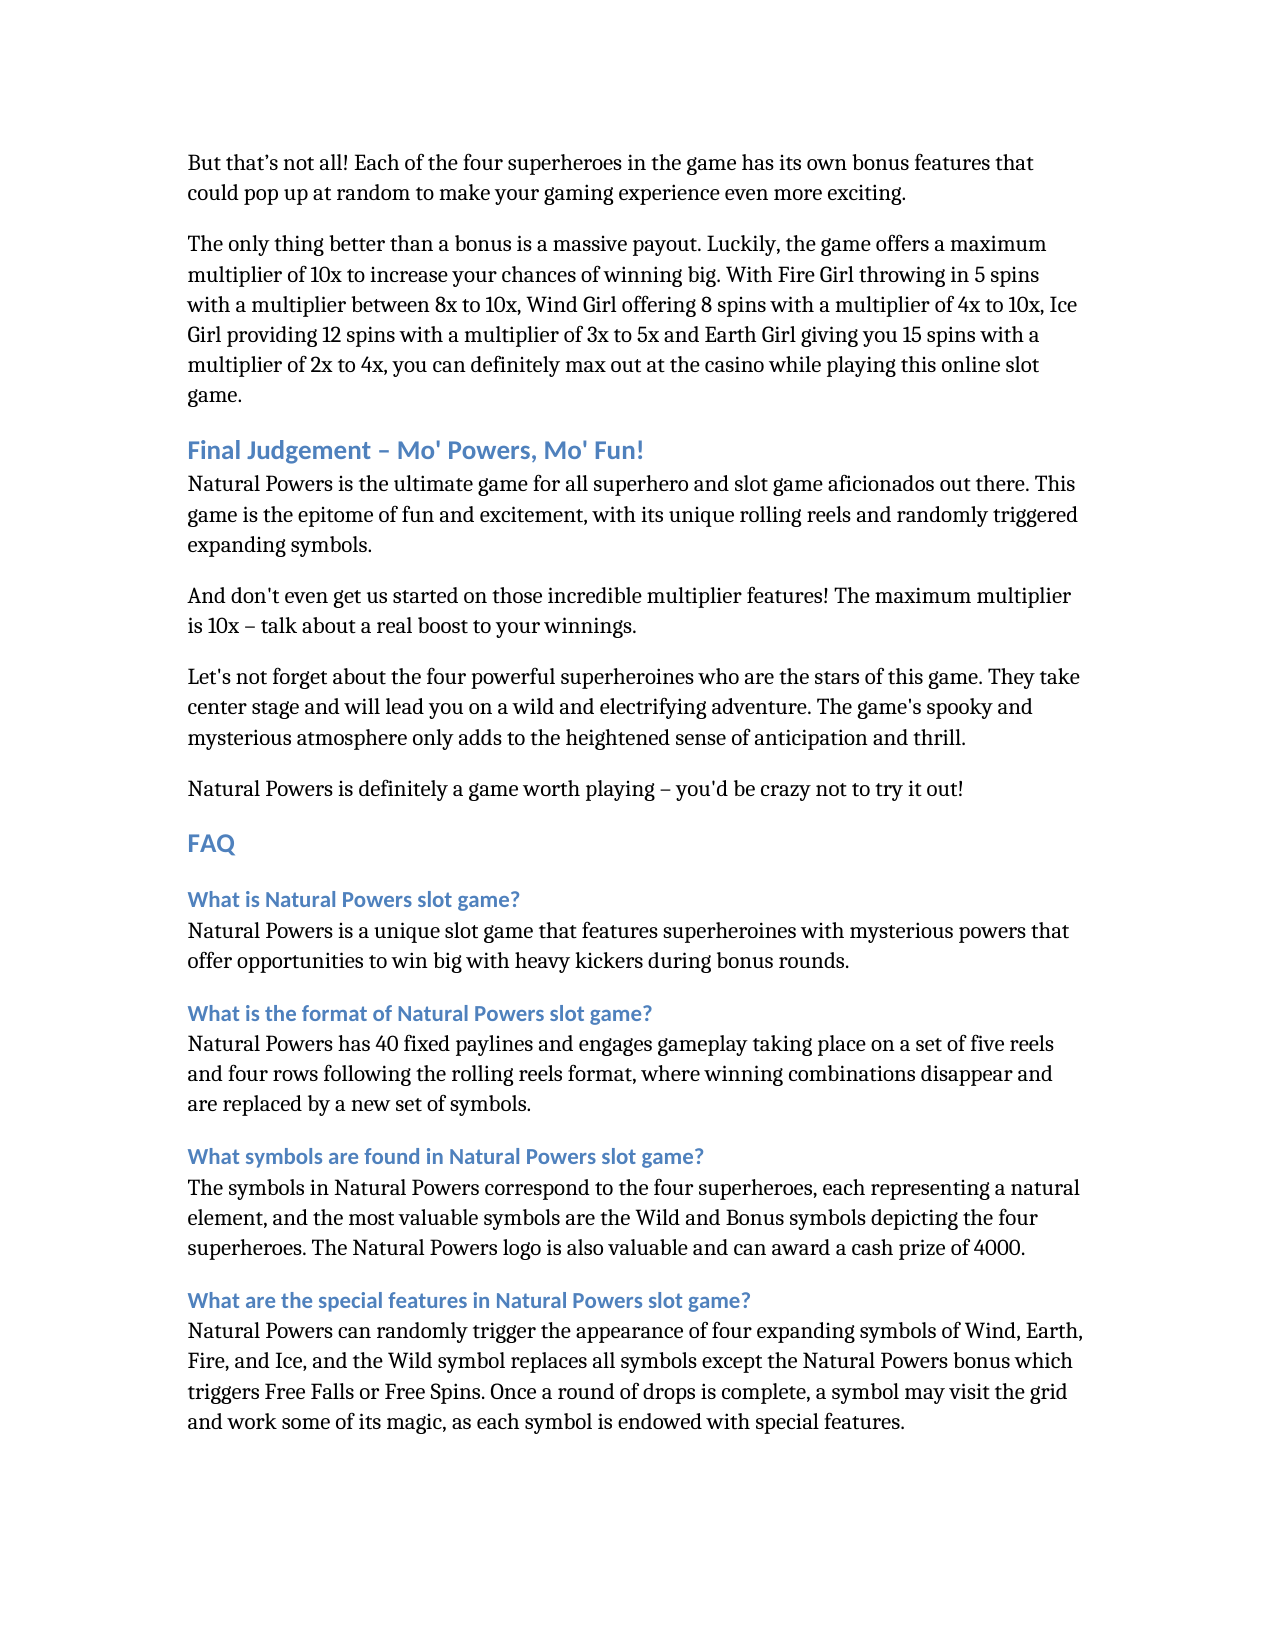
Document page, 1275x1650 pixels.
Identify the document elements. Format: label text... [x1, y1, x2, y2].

text Let's not forget about the four powerful superheroines who are the stars of this game. They take center stage and will lead you on a wild and electrifying adventure. The game's spooky and mysterious atmosphere only adds to the heightened sense of anticipation and thrill. [187, 664, 1087, 751]
text Natural Powers can randomly trigger the appearance of four expanding symbols of Wind, Earth, Fire, and Ice, and the Wild symbol replaces all symbols except the Natural Powers bonus which triggers Free Falls or Free Spins. Once a round of drops is complete, a symbol may visit the grid and work some of its magic, as each symbol is endowed with special features. [187, 1318, 1087, 1435]
text Natural Powers is a unique slot game that features superheroines with mysterious powers that offer opportunities to win big with heavy kickers during bonus rounds. [187, 917, 1087, 974]
subtitle What is the format of Natural Powers slot game? [187, 999, 1087, 1027]
subtitle What symbols are found in Natural Powers slot game? [187, 1142, 1087, 1170]
text Natural Powers is definitely a game worth playing – you'd be crazy not to try it out! [187, 775, 1087, 802]
subtitle Final Judgement – Mo' Powers, Mo' Fun! [187, 433, 1087, 466]
text Natural Powers is the ultimate game for all superhero and slot game aficionados out there. This game is the epitome of fun and excitement, with its unique rolling reels and randomly triggered expanding symbols. [187, 471, 1087, 558]
text And don't even get us started on those incredible multiplier features! The maximum multiplier is 10x – talk about a real boost to your winnings. [187, 583, 1087, 639]
subtitle What is Natural Powers slot game? [187, 885, 1087, 913]
text The only thing better than a bonus is a massive payout. Luckily, the game offers a maximum multiplier of 10x to increase your chances of winning big. With Fire Girl throwing in 5 spins with a multiplier between 8x to 10x, Wind Girl offering 8 spins with a multiplier of 4x to 10x, Ice Girl providing 12 spins with a multiplier of 3x to 5x and Earth Girl giving you 15 spins with a multiplier of 2x to 4x, you can definitely max out at the casino while playing this online slot game. [187, 231, 1087, 409]
text The symbols in Natural Powers correspond to the four superheroes, each representing a natural element, and the most valuable symbols are the Wild and Bonus symbols depicting the four superheroes. The Natural Powers logo is also valuable and can award a cash prize of 4000. [187, 1174, 1087, 1261]
text Natural Powers has 40 fixed paylines and engages gameplay taking place on a set of five reels and four rows following the rolling reels format, where winning combinations disappear and are replaced by a new set of symbols. [187, 1031, 1087, 1118]
subtitle FAQ [187, 826, 1087, 859]
text But that’s not all! Each of the four superheroes in the game has its own bonus features that could pop up at random to make your gaming experience even more exciting. [187, 150, 1087, 207]
subtitle What are the special features in Natural Powers slot game? [187, 1286, 1087, 1314]
